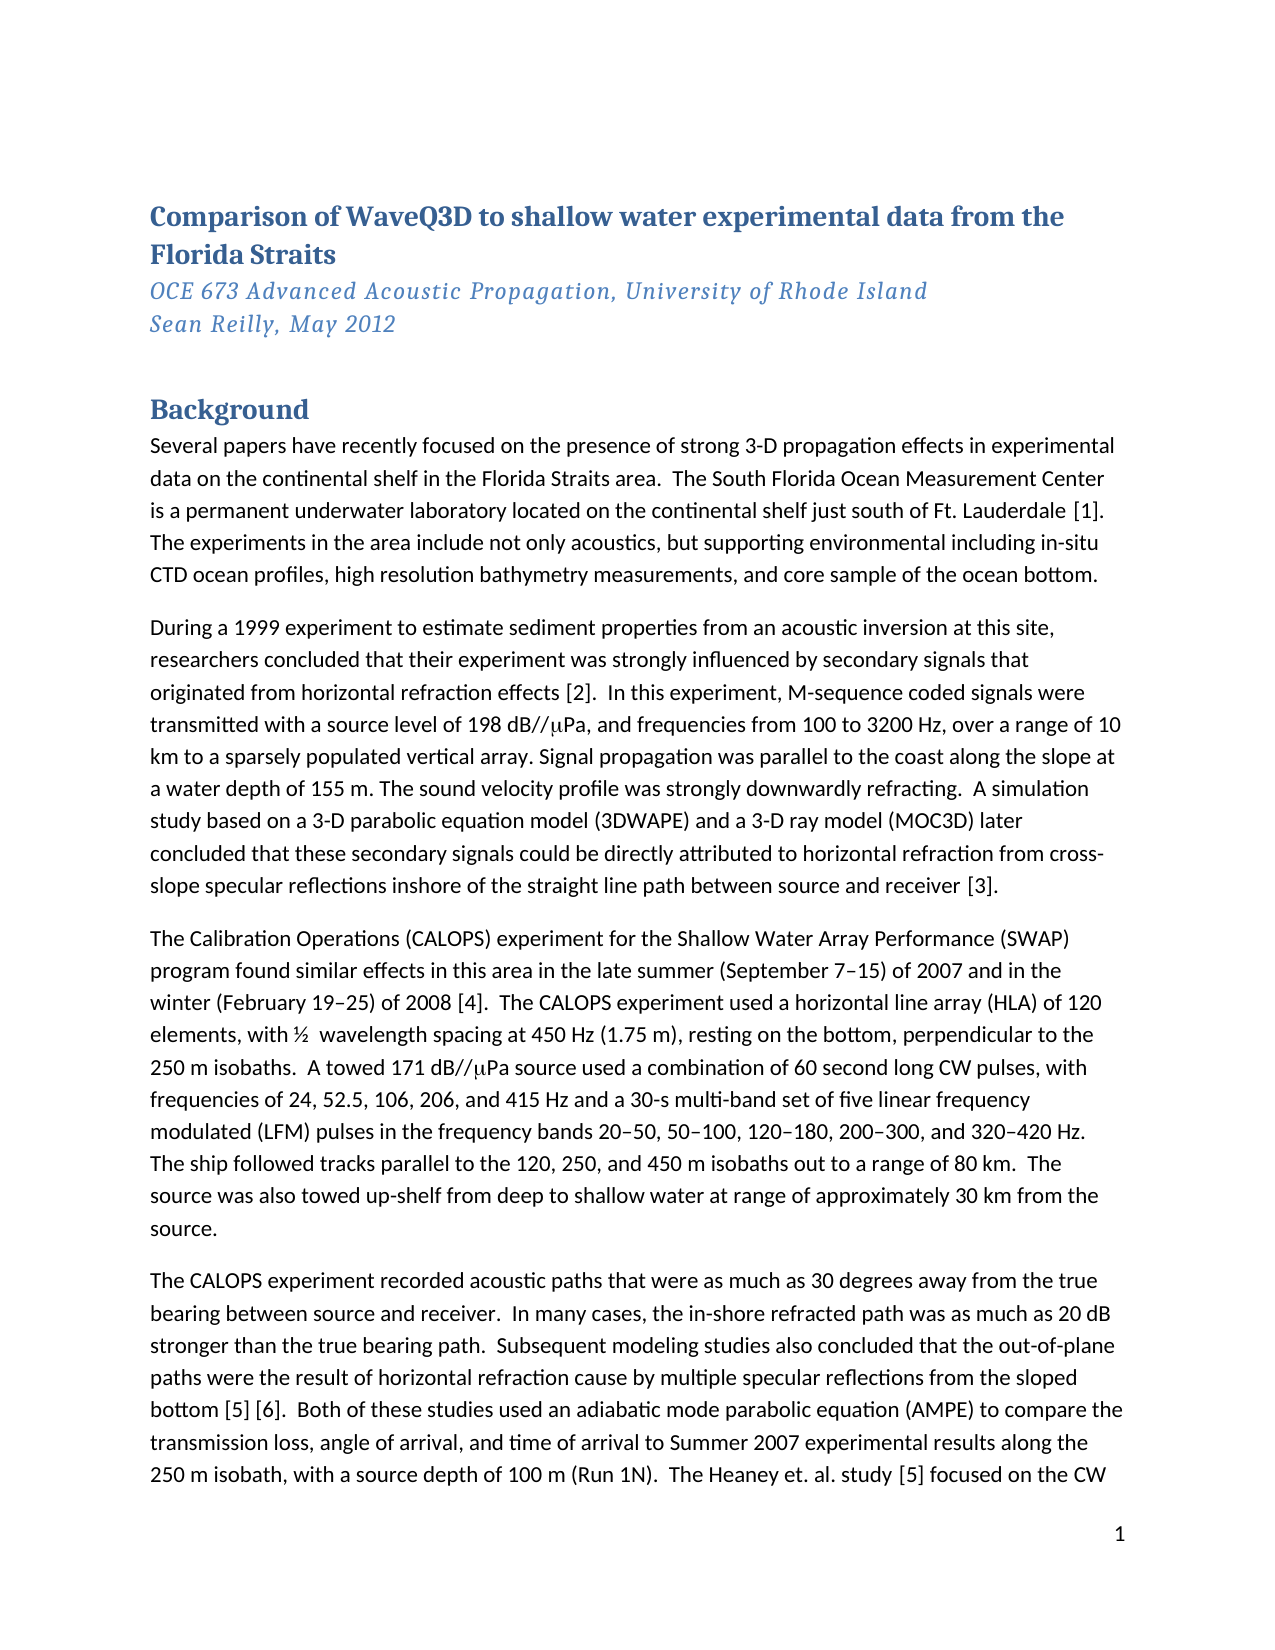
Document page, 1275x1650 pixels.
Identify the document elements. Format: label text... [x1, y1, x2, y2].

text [150, 1267, 1125, 1488]
text Several papers have recently focused on the presence of strong 3-D propagation effects in experimental data on the continental shelf in the Florida Straits area. The South Florida Ocean Measurement Center is a permanent underwater laboratory located on the continental shelf just south of Ft. Lauderdale . The experiments in the area include not only acoustics, but supporting environmental including in-situ CTD ocean profiles, high resolution bathymetry measurements, and core sample of the ocean bottom. [150, 432, 1125, 588]
subtitle OCE 673 Advanced Acoustic Propagation, University of Rhode Island Sean Reilly, May 2012 [150, 277, 1125, 339]
subtitle Background [150, 393, 1125, 427]
text The Calibration Operations (CALOPS) experiment for the Shallow Water Array Performance (SWAP) program found similar effects in this area in the late summer (September 7–15) of 2007 and in the winter (February 19–25) of 2008 . The CALOPS experiment used a horizontal line array (HLA) of 120 elements, with ½ wavelength spacing at 450 Hz (1.75 m), resting on the bottom, perpendicular to the 250 m isobaths. A towed 171 dB//Pa source used a combination of 60 second long CW pulses, with frequencies of 24, 52.5, 106, 206, and 415 Hz and a 30-s multi-band set of five linear frequency modulated (LFM) pulses in the frequency bands 20–50, 50–100, 120–180, 200–300, and 320–420 Hz. The ship followed tracks parallel to the 120, 250, and 450 m isobaths out to a range of 80 km. The source was also towed up-shelf from deep to shallow water at range of approximately 30 km from the source. [150, 924, 1125, 1242]
text During a 1999 experiment to estimate sediment properties from an acoustic inversion at this site, researchers concluded that their experiment was strongly influenced by secondary signals that originated from horizontal refraction effects . In this experiment, M-sequence coded signals were transmitted with a source level of 198 dB//Pa, and frequencies from 100 to 3200 Hz, over a range of 10 km to a sparsely populated vertical array. Signal propagation was parallel to the coast along the slope at a water depth of 155 m. The sound velocity profile was strongly downwardly refracting. A simulation study based on a 3-D parabolic equation model (3DWAPE) and a 3-D ray model (MOC3D) later concluded that these secondary signals could be directly attributed to horizontal refraction from cross-slope specular reflections inshore of the straight line path between source and receiver . [150, 613, 1125, 899]
subtitle Comparison of WaveQ3D to shallow water experimental data from the Florida Straits [150, 200, 1125, 272]
